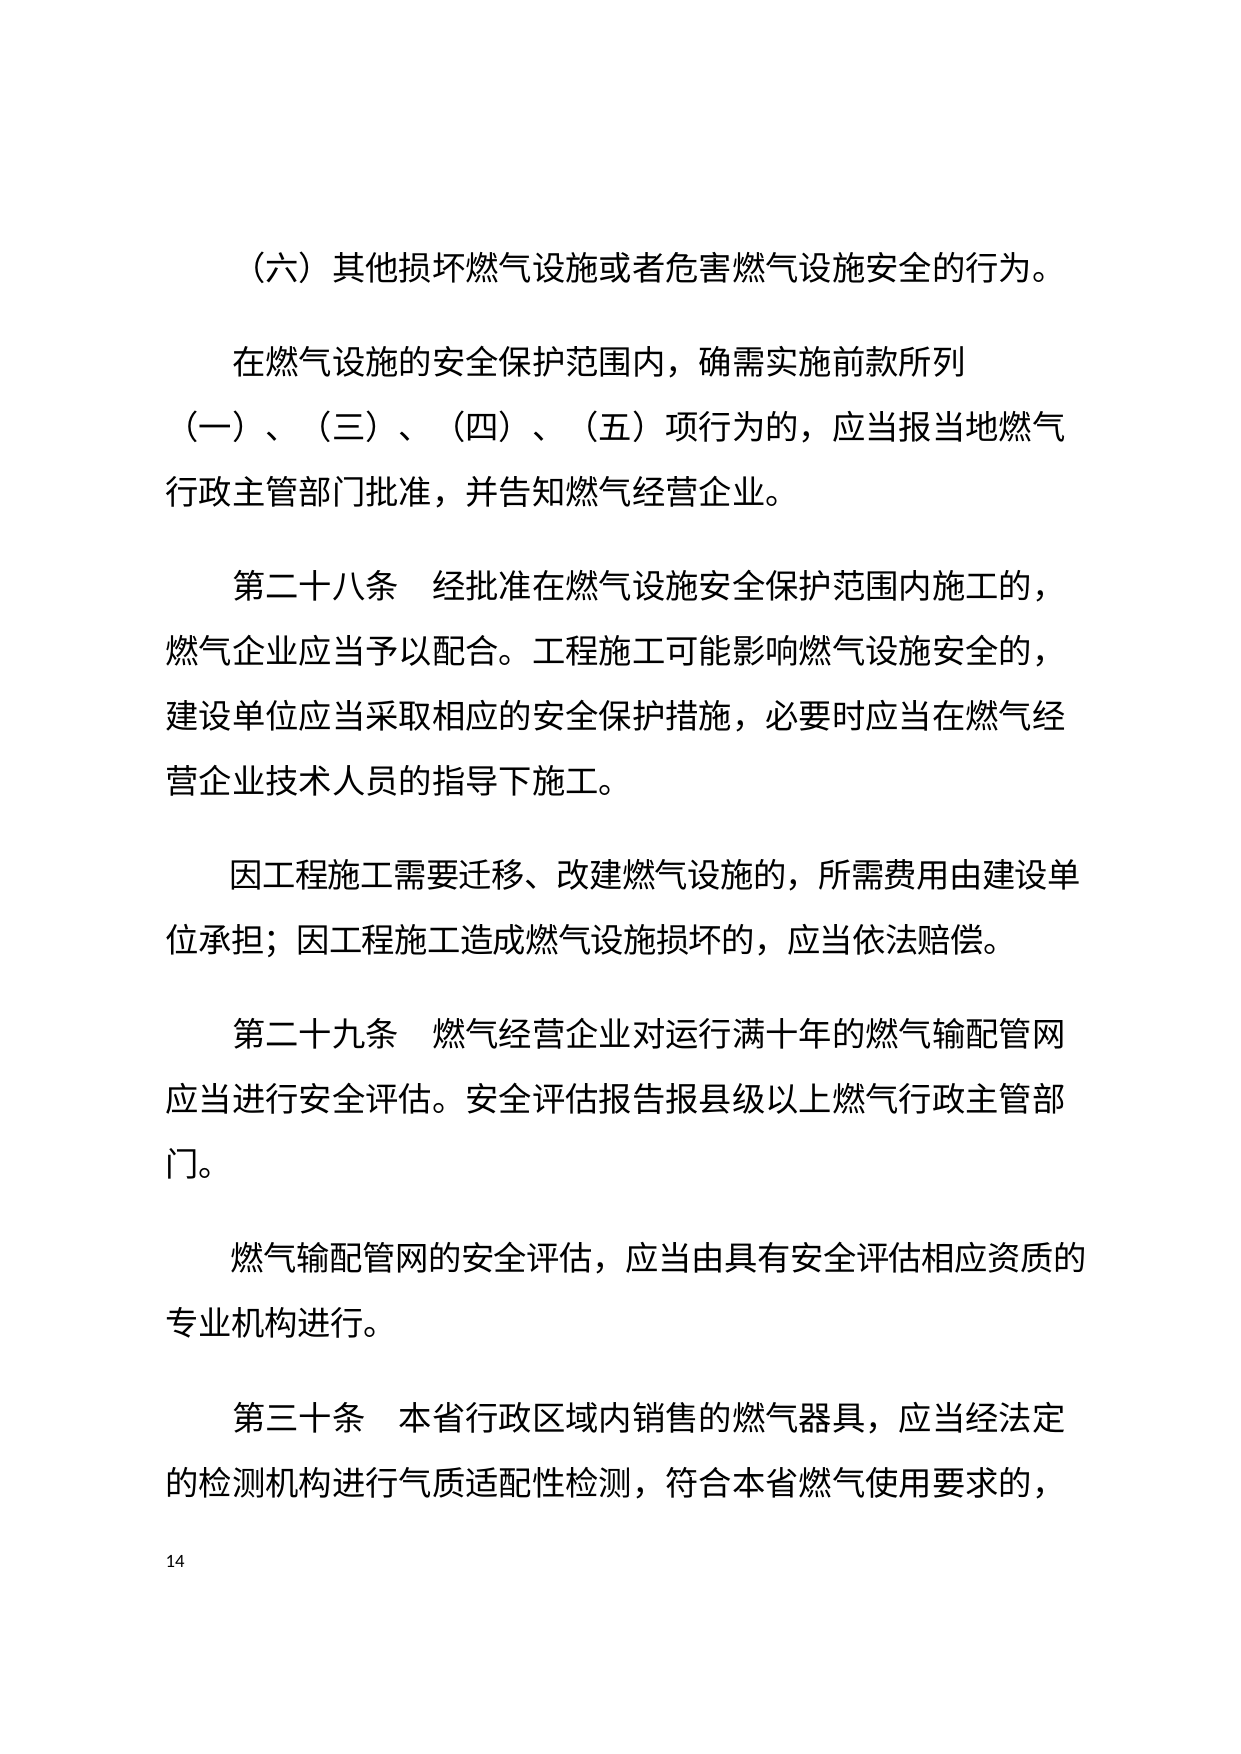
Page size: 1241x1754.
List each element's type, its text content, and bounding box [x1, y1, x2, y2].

text 第二十八条 经批准在燃气设施安全保护范围内施工的，燃气企业应当予以配合。工程施工可能影响燃气设施安全的，建设单位应当采取相应的安全保护措施，必要时应当在燃气经营企业技术人员的指导下施工。 [165, 551, 1087, 811]
text 燃气输配管网的安全评估，应当由具有安全评估相应资质的专业机构进行。 [165, 1224, 1087, 1354]
text （六）其他损坏燃气设施或者危害燃气设施安全的行为。 [165, 233, 1087, 298]
text 第二十九条 燃气经营企业对运行满十年的燃气输配管网应当进行安全评估。安全评估报告报县级以上燃气行政主管部门。 [165, 999, 1087, 1194]
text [165, 1383, 1087, 1513]
text 因工程施工需要迁移、改建燃气设施的，所需费用由建设单位承担；因工程施工造成燃气设施损坏的，应当依法赔偿。 [165, 840, 1087, 970]
text 在燃气设施的安全保护范围内，确需实施前款所列（一）、（三）、（四）、（五）项行为的，应当报当地燃气行政主管部门批准，并告知燃气经营企业。 [165, 327, 1087, 522]
